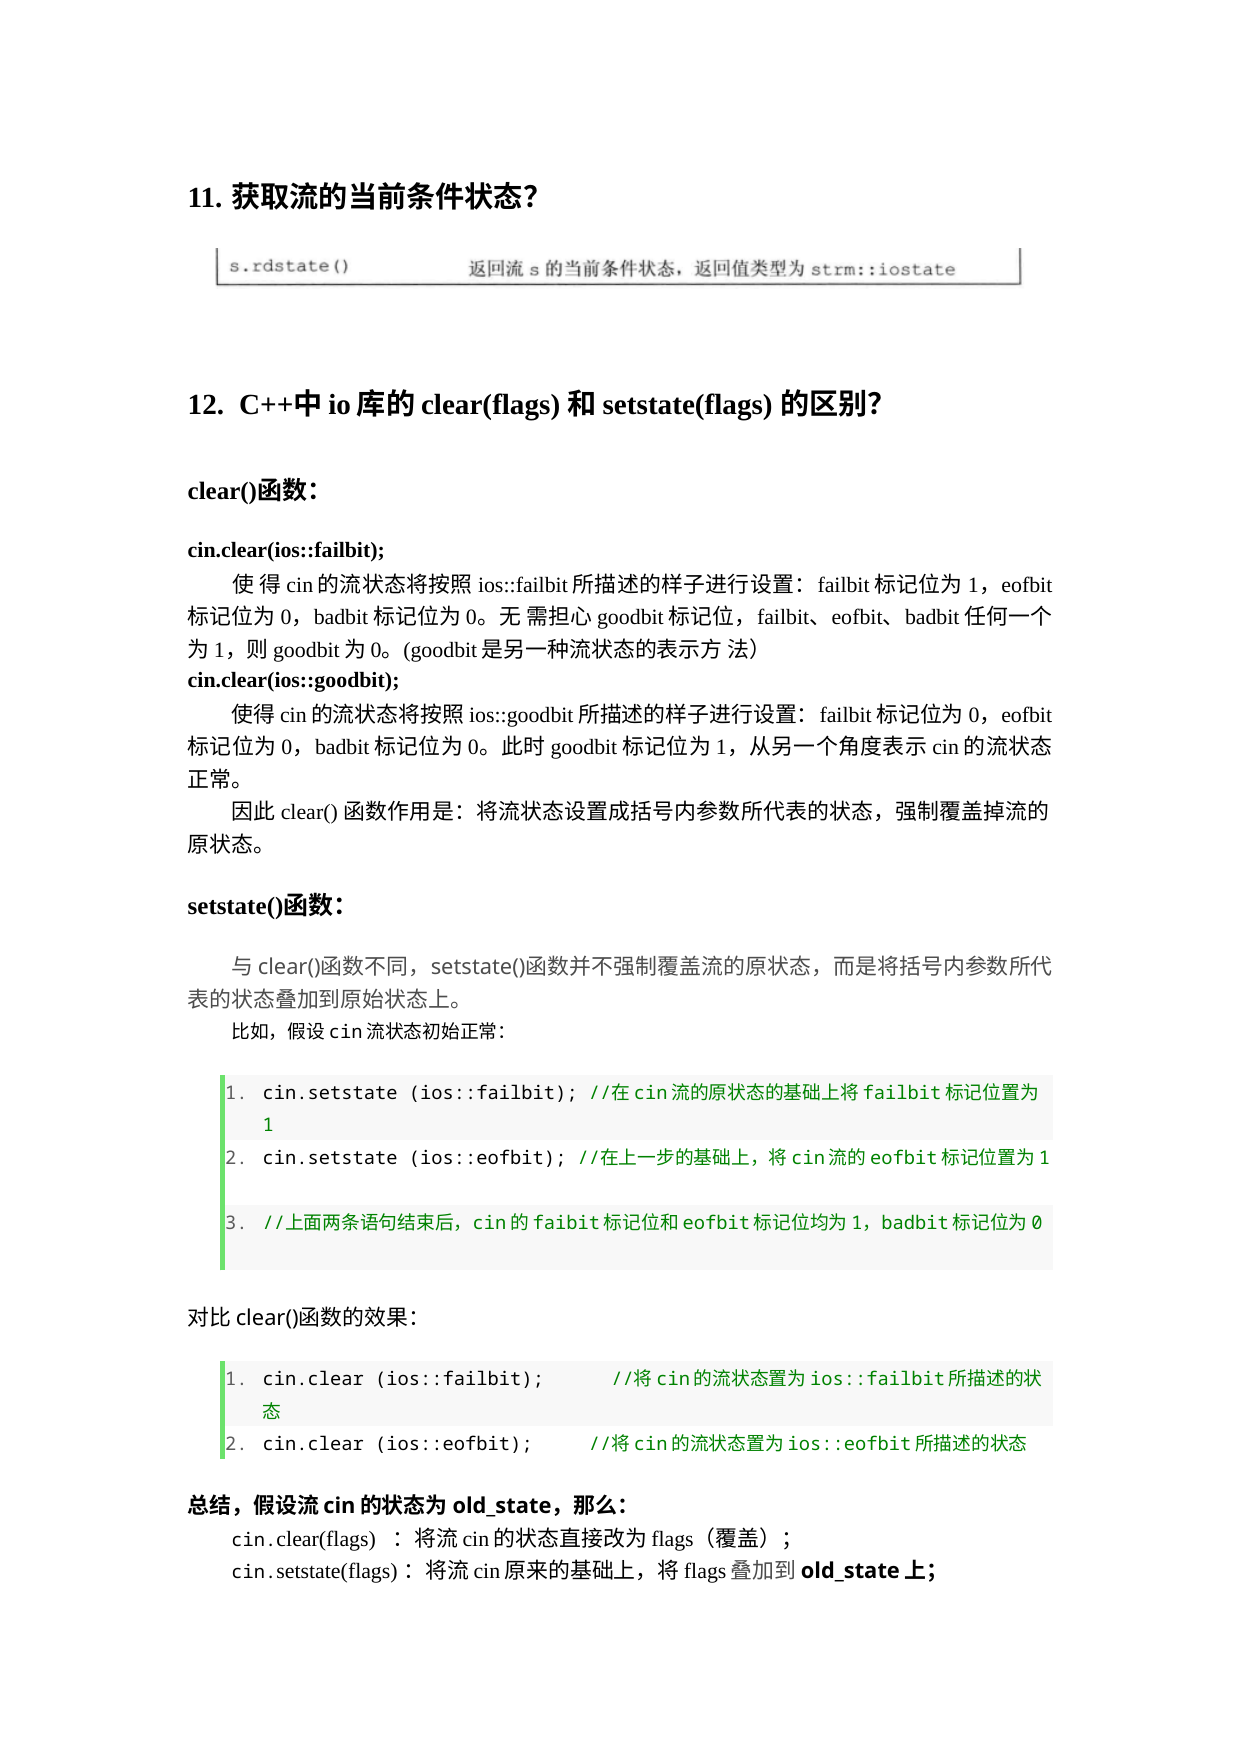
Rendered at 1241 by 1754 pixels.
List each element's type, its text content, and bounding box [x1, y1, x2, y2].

text 使得cin的流状态将按照ios::goodbit所描述的样子进行设置：failbit标记位为0，eofbit标记位为0，badbit标记位为0。此时goodbit标记位为1，从另一个角度表示cin的流状态正常。 [187, 696, 1053, 794]
subtitle clear()函数： [187, 456, 1053, 521]
text cin.setstate(flags) ：将流cin原来的基础上，将flags叠加到old_state上； [801, 1553, 1053, 1585]
text 比如，假设cin流状态初始正常： [187, 1014, 1053, 1046]
list cin.clear (ios::failbit); //将cin的流状态置为ios::failbit所描述的状态 [225, 1361, 1053, 1426]
text cin.setstate(flags) ：将流cin原来的基础上，将flags叠加到old_state上； [187, 1553, 731, 1585]
text cin.clear(ios::goodbit); [187, 664, 1053, 696]
subtitle setstate()函数： [187, 871, 1053, 936]
text cin.clear(ios::failbit); [187, 534, 1053, 566]
text 对比clear()函数的效果： [187, 1299, 1053, 1332]
picture [211, 248, 1029, 290]
text 使 得cin的流状态将按照ios::failbit所描述的样子进行设置：failbit标记位为1，eofbit标记位为0，badbit标记位为0。无 需担心goodbit标记位，failbit、eofbit、badbit任何一个为1，则goodbit为0。(goodbit是另一种流状态的表示方 法） [187, 566, 1053, 664]
subtitle 获取流的当前条件状态？ [187, 162, 1053, 227]
text 总结，假设流cin的状态为 old_state，那么： [187, 1488, 1053, 1520]
list //上面两条语句结束后，cin的faibit标记位和eofbit标记位均为1，badbit标记位为0 [225, 1205, 1053, 1270]
list cin.setstate (ios::failbit); //在cin流的原状态的基础上将failbit标记位置为1 [225, 1075, 1053, 1140]
text 因此clear() 函数作用是：将流状态设置成括号内参数所代表的状态，强制覆盖掉流的原状态。 [187, 794, 1053, 859]
text cin.clear(flags) ：将流cin的状态直接改为flags（覆盖）； [187, 1520, 1053, 1553]
text 与clear()函数不同，setstate()函数并不强制覆盖流的原状态，而是将括号内参数所代表的状态叠加到原始状态上。 [187, 949, 1053, 1014]
list cin.clear (ios::eofbit); //将cin的流状态置为ios::eofbit所描述的状态 [225, 1426, 1053, 1459]
subtitle C++中io库的clear(flags) 和setstate(flags) 的区别？ [187, 369, 1053, 434]
list cin.setstate (ios::eofbit); //在上一步的基础上，将cin流的eofbit标记位置为1 [225, 1140, 1053, 1205]
